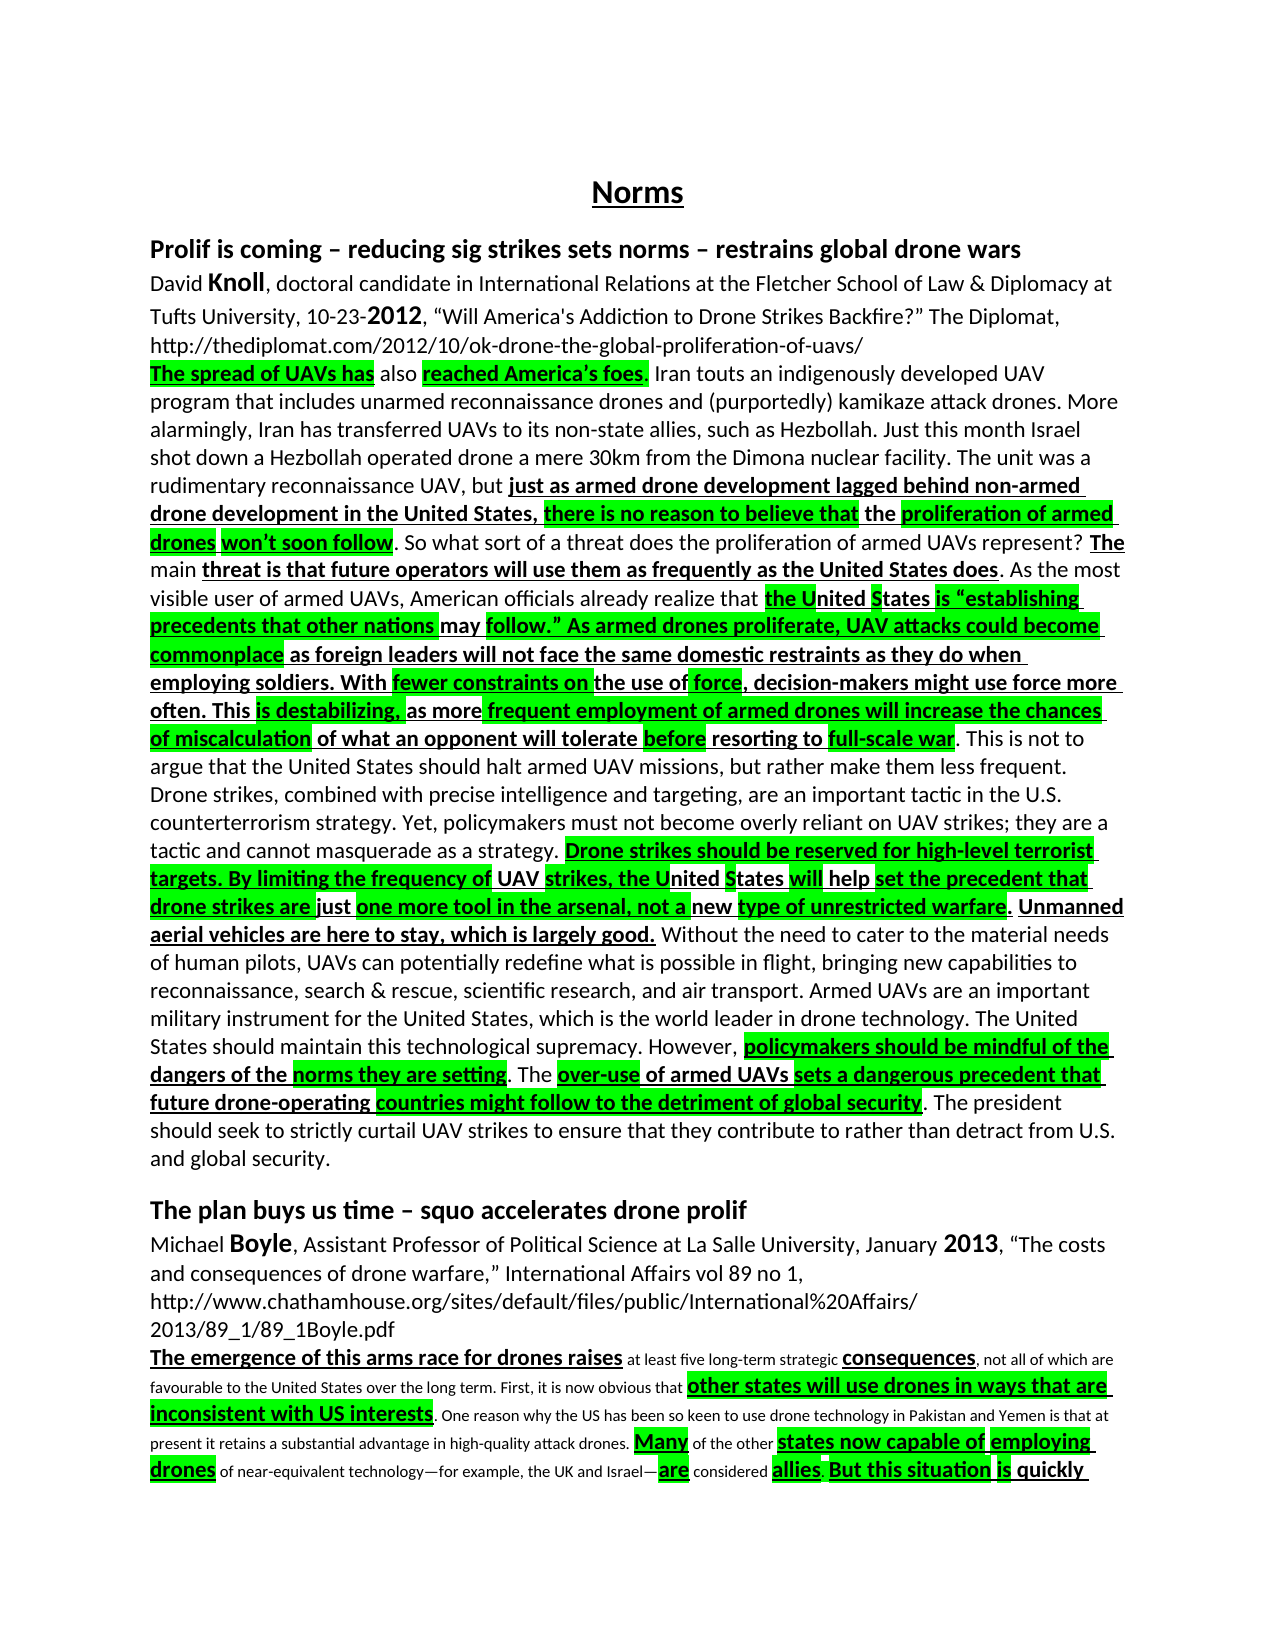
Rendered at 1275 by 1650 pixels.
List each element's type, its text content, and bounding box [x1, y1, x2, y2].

subtitle The plan buys us time – squo accelerates drone prolif [150, 1193, 1125, 1226]
text Michael Boyle, Assistant Professor of Political Science at La Salle University, January 2013, “The costs and consequences of drone warfare,” International Affairs vol 89 no 1, http://www.chathamhouse.org/sites/default/files/public/International%20Affairs/2013/89_1/89_1Boyle.pdf [150, 1226, 1125, 1343]
text David Knoll, doctoral candidate in International Relations at the Fletcher School of Law & Diplomacy at Tufts University, 10-23-2012, “Will America's Addiction to Drone Strikes Backfire?” The Diplomat, http://thediplomat.com/2012/10/ok-drone-the-global-proliferation-of-uavs/ [150, 265, 1125, 359]
subtitle Prolif is coming – reducing sig strikes sets norms – restrains global drone wars [150, 232, 1125, 265]
subtitle Norms [150, 171, 1125, 212]
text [150, 1343, 1125, 1483]
text The spread of UAVs has also reached America’s foes. Iran touts an indigenously developed UAV program that includes unarmed reconnaissance drones and (purportedly) kamikaze attack drones. More alarmingly, Iran has transferred UAVs to its non-state allies, such as Hezbollah. Just this month Israel shot down a Hezbollah operated drone a mere 30km from the Dimona nuclear facility. The unit was a rudimentary reconnaissance UAV, but just as armed drone development lagged behind non-armed drone development in the United States, there is no reason to believe that the proliferation of armed drones won’t soon follow. So what sort of a threat does the proliferation of armed UAVs represent? The main threat is that future operators will use them as frequently as the United States does. As the most visible user of armed UAVs, American officials already realize that the United States is “establishing precedents that other nations may follow.” As armed drones proliferate, UAV attacks could become commonplace as foreign leaders will not face the same domestic restraints as they do when employing soldiers. With fewer constraints on the use of force, decision-makers might use force more often. This is destabilizing, as more frequent employment of armed drones will increase the chances of miscalculation of what an opponent will tolerate before resorting to full-scale war. This is not to argue that the United States should halt armed UAV missions, but rather make them less frequent. Drone strikes, combined with precise intelligence and targeting, are an important tactic in the U.S. counterterrorism strategy. Yet, policymakers must not become overly reliant on UAV strikes; they are a tactic and cannot masquerade as a strategy. Drone strikes should be reserved for high-level terrorist targets. By limiting the frequency of UAV strikes, the United States will help set the precedent that drone strikes are just one more tool in the arsenal, not a new type of unrestricted warfare. Unmanned aerial vehicles are here to stay, which is largely good. Without the need to cater to the material needs of human pilots, UAVs can potentially redefine what is possible in flight, bringing new capabilities to reconnaissance, search & rescue, scientific research, and air transport. Armed UAVs are an important military instrument for the United States, which is the world leader in drone technology. The United States should maintain this technological supremacy. However, policymakers should be mindful of the dangers of the norms they are setting. The over-use of armed UAVs sets a dangerous precedent that future drone-operating countries might follow to the detriment of global security. The president should seek to strictly curtail UAV strikes to ensure that they contribute to rather than detract from U.S. and global security. [150, 359, 1125, 1172]
